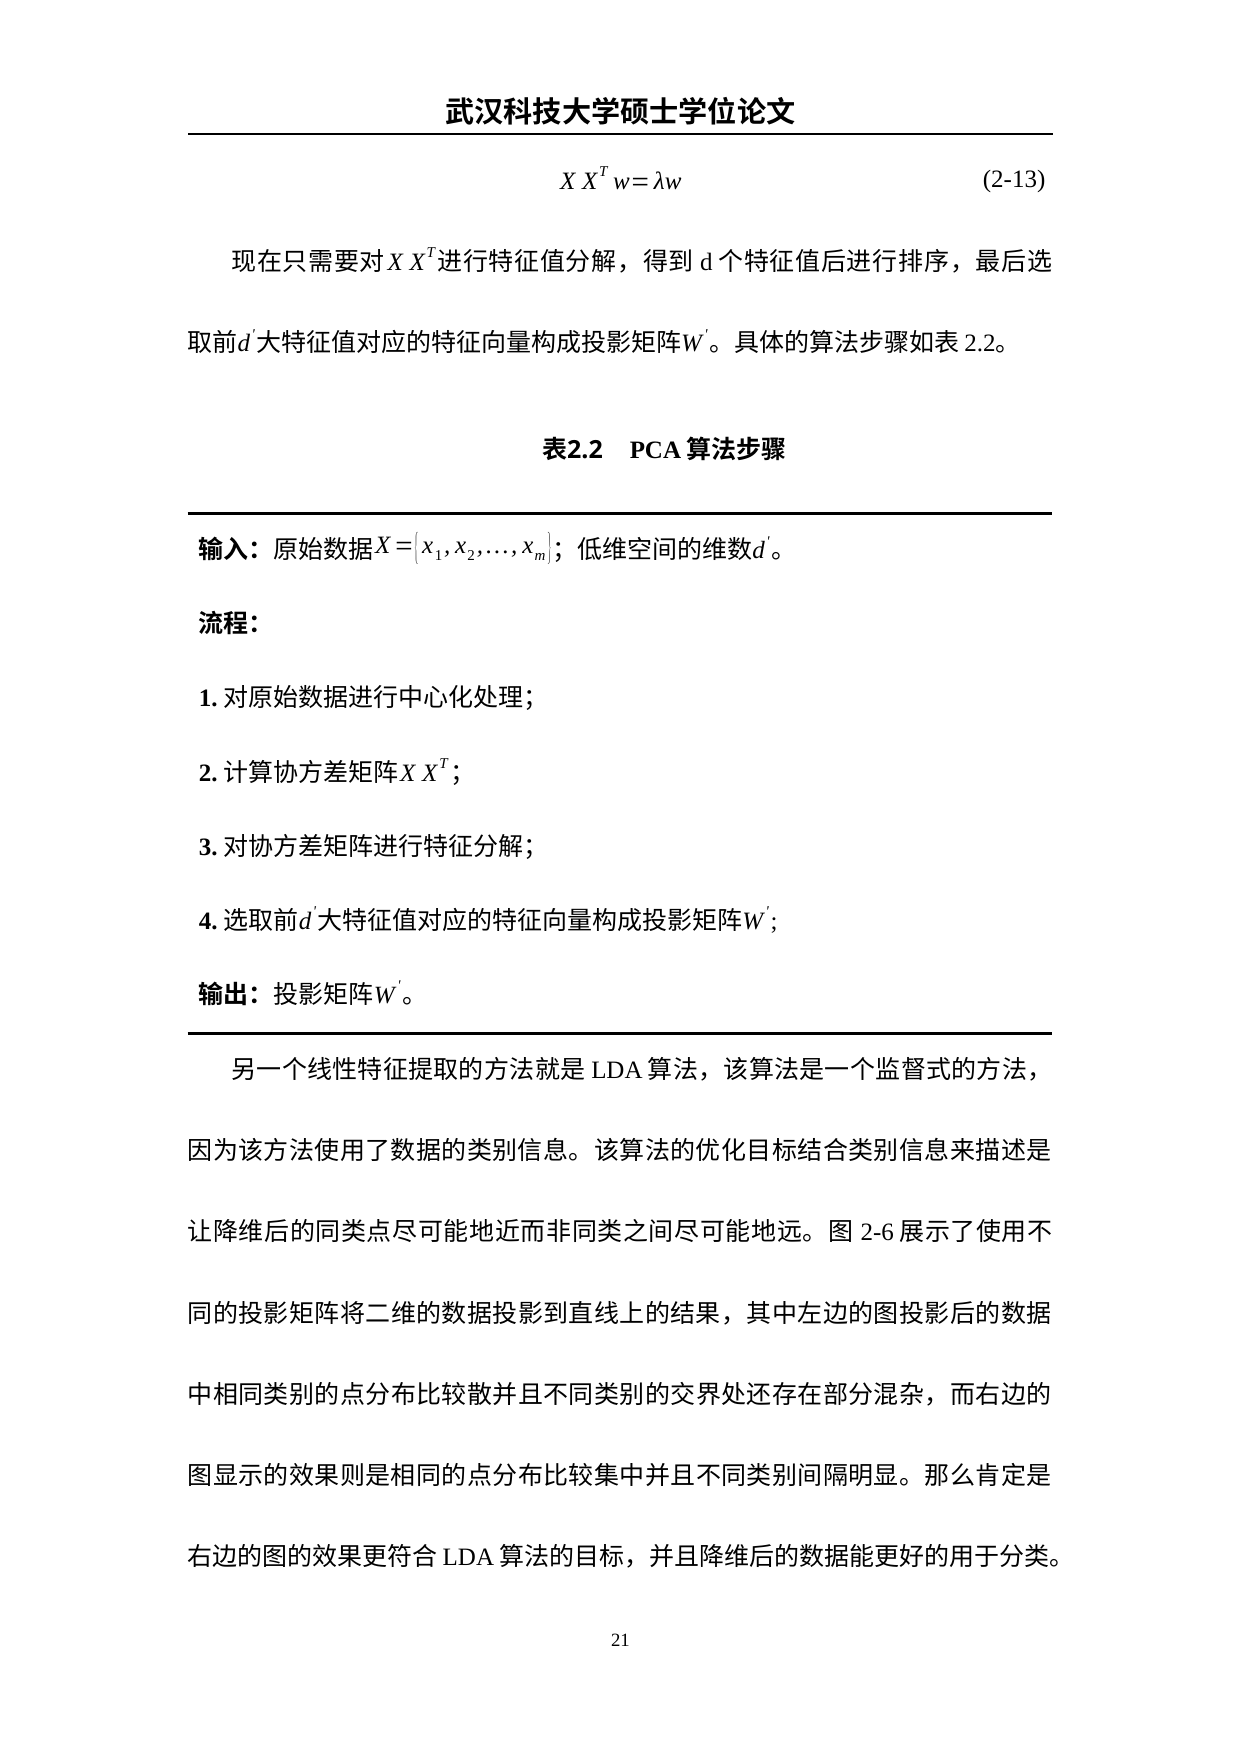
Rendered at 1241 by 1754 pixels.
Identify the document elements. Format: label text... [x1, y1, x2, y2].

text 另一个线性特征提取的方法就是LDA算法，该算法是一个监督式的方法，因为该方法使用了数据的类别信息。该算法的优化目标结合类别信息来描述是让降维后的同类点尽可能地近而非同类之间尽可能地远。图2-6展示了使用不同的投影矩阵将二维的数据投影到直线上的结果，其中左边的图投影后的数据中相同类别的点分布比较散并且不同类别的交界处还存在部分混杂，而右边的图显示的效果则是相同的点分布比较集中并且不同类别间隔明显。那么肯定是右边的图的效果更符合LDA算法的目标，并且降维后的数据能更好的用于分类。 [187, 1035, 1053, 1587]
list PCA算法步骤 [275, 415, 1053, 480]
text (2-13) [187, 162, 1053, 194]
text 现在只需要对进行特征值分解，得到d个特征值后进行排序，最后选取前大特征值对应的特征向量构成投影矩阵。具体的算法步骤如表2.2。 [187, 227, 1053, 373]
table_header 输入：原始数据；低维空间的维数。 流程： 对原始数据进行中心化处理； 计算协方差矩阵； 对协方差矩阵进行特征分解； 选取前大特征值对应的特征向量构成投影矩阵; 输出：投影矩阵。 [188, 515, 1052, 1032]
